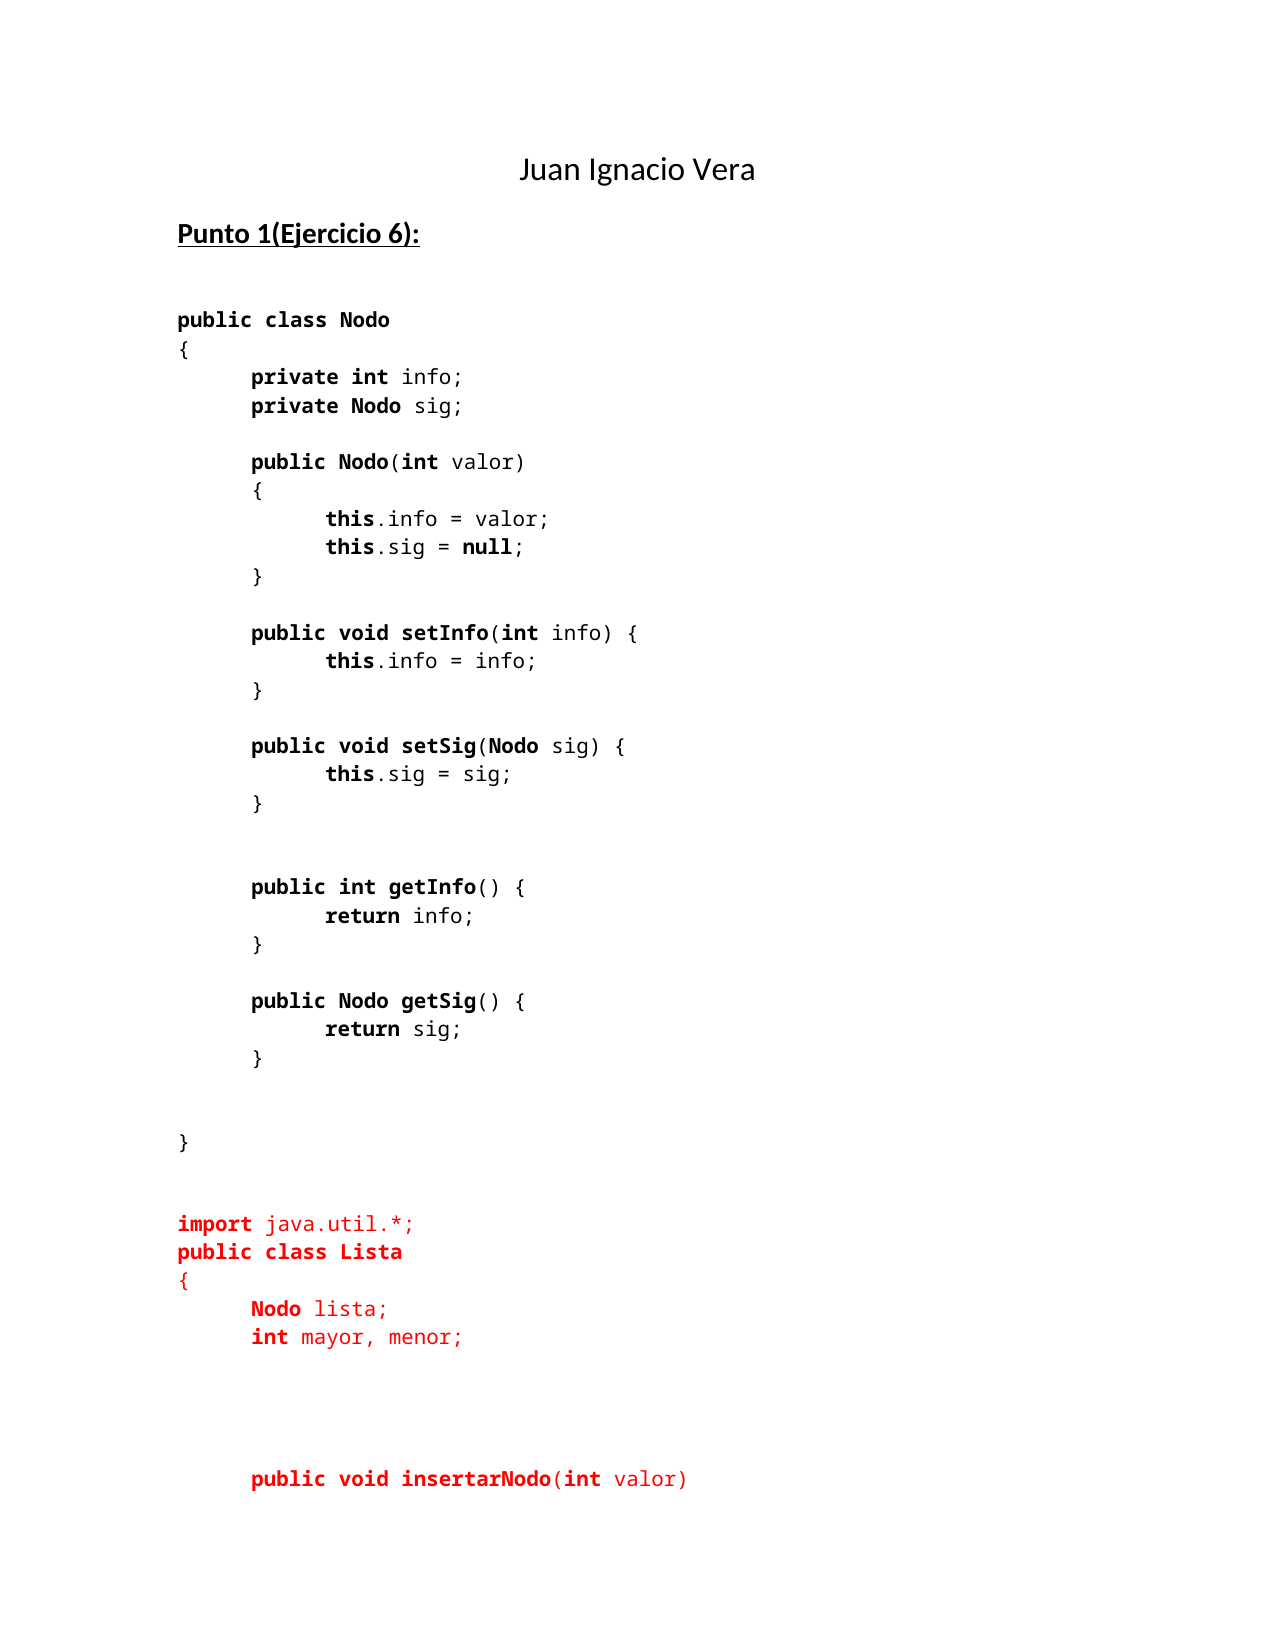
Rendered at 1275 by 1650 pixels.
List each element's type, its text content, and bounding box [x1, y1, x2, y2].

text this.sig = sig; [177, 759, 1098, 788]
text private Nodo sig; [177, 391, 1098, 419]
text { [177, 476, 1098, 504]
text } [177, 788, 1098, 816]
text Punto 1(Ejercicio 6): [177, 215, 1098, 251]
text public Nodo(int valor) [177, 447, 1098, 476]
text public Nodo getSig() { [177, 986, 1098, 1014]
text public int getInfo() { [177, 872, 1098, 901]
text private int info; [177, 362, 1098, 391]
text return info; [177, 901, 1098, 929]
text public class Lista [177, 1237, 1098, 1266]
text } [177, 1127, 1098, 1156]
text } [177, 675, 1098, 703]
text public void insertarNodo(int valor) [177, 1464, 1098, 1492]
text this.info = info; [177, 646, 1098, 675]
text } [177, 929, 1098, 958]
text Nodo lista; [177, 1294, 1098, 1322]
text this.info = valor; [177, 504, 1098, 532]
text Juan Ignacio Vera [177, 148, 1098, 188]
text import java.util.*; [177, 1209, 1098, 1237]
text public void setInfo(int info) { [177, 618, 1098, 646]
text int mayor, menor; [177, 1322, 1098, 1351]
text } [177, 561, 1098, 589]
text { [177, 334, 1098, 362]
text public class Nodo [177, 305, 1098, 334]
text this.sig = null; [177, 532, 1098, 561]
text { [177, 1266, 1098, 1294]
text } [177, 1043, 1098, 1071]
text public void setSig(Nodo sig) { [177, 731, 1098, 759]
text return sig; [177, 1014, 1098, 1043]
